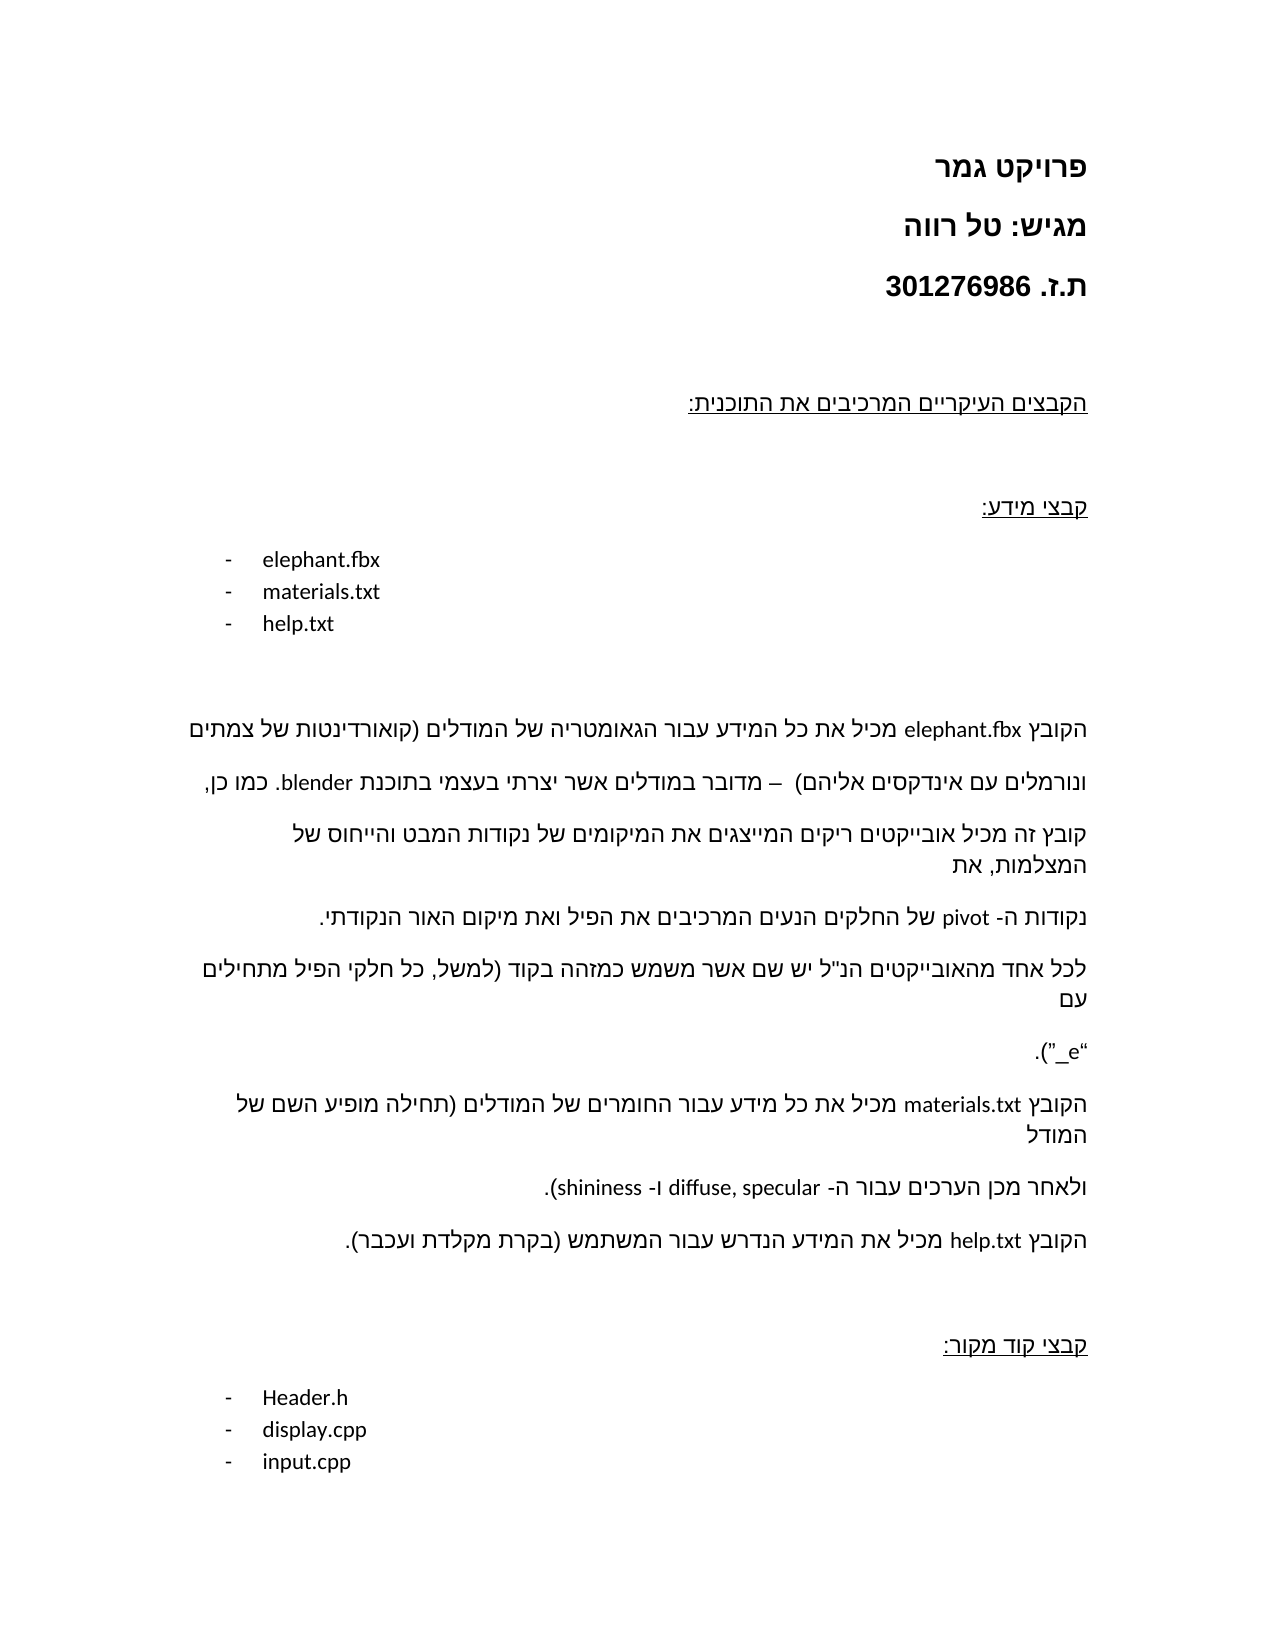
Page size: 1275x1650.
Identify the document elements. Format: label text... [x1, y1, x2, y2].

list Header.h [225, 1383, 1087, 1411]
text ולאחר מכן הערכים עבור ה- diffuse, specular ו- shininess). [187, 1173, 1087, 1201]
text קבצי מידע: [187, 494, 1087, 520]
list input.cpp [225, 1447, 1087, 1475]
text הקבצים העיקריים המרכיבים את התוכנית: [187, 390, 1087, 416]
text נקודות ה- pivot של החלקים הנעים המרכיבים את הפיל ואת מיקום האור הנקודתי. [187, 903, 1087, 931]
list materials.txt [225, 577, 1087, 605]
text הקובץ help.txt מכיל את המידע הנדרש עבור המשתמש (בקרת מקלדת ועכבר). [187, 1226, 1087, 1254]
list help.txt [225, 609, 1087, 637]
text קבצי קוד מקור: [187, 1332, 1087, 1358]
text “e_”). [187, 1037, 1087, 1065]
list elephant.fbx [225, 545, 1087, 573]
text לכל אחד מהאובייקטים הנ"ל יש שם אשר משמש כמזהה בקוד (למשל, כל חלקי הפיל מתחילים עם [187, 956, 1087, 1012]
text הקובץ elephant.fbx מכיל את כל המידע עבור הגאומטריה של המודלים (קואורדינטות של צמתים [187, 715, 1087, 743]
text קובץ זה מכיל אובייקטים ריקים המייצגים את המיקומים של נקודות המבט והייחוס של המצלמות, את [187, 821, 1087, 878]
text הקובץ materials.txt מכיל את כל מידע עבור החומרים של המודלים (תחילה מופיע השם של המודל [187, 1090, 1087, 1148]
text מגיש: טל רווה [187, 209, 1087, 243]
text ת.ז. 301276986 [187, 269, 1087, 302]
text ונורמלים עם אינדקסים אליהם) – מדובר במודלים אשר יצרתי בעצמי בתוכנת blender. כמו כן, [187, 768, 1087, 796]
text פרויקט גמר [187, 150, 1087, 183]
list display.cpp [225, 1415, 1087, 1443]
